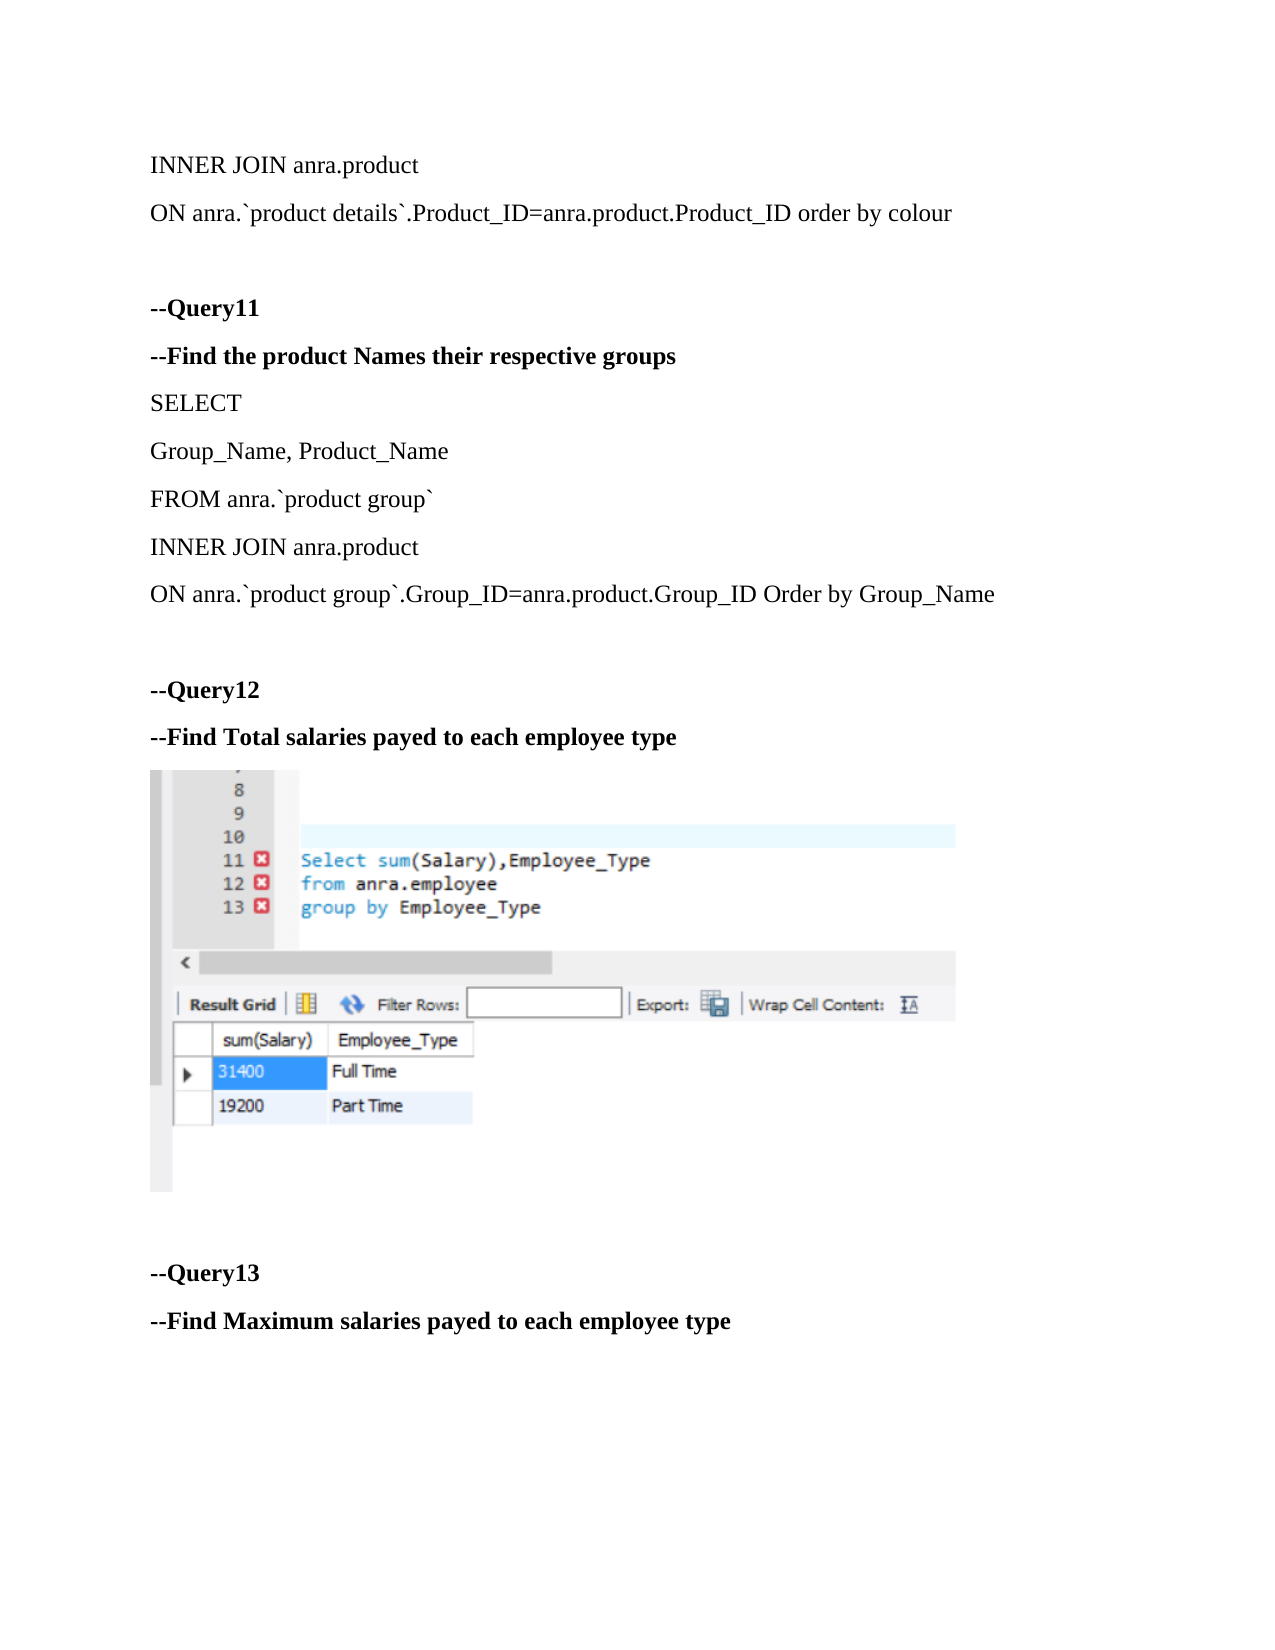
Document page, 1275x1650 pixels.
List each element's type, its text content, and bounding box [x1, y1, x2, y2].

text INNER JOIN anra.product [150, 532, 1125, 560]
text --Query12 [150, 675, 1125, 703]
text INNER JOIN anra.product [150, 150, 1125, 179]
text --Find Total salaries payed to each employee type [150, 722, 1125, 751]
text Group_Name, Product_Name [150, 436, 1125, 465]
text SELECT [150, 388, 1125, 417]
text --Query13 [150, 1258, 1125, 1287]
picture [150, 770, 956, 1192]
text ON anra.`product details`.Product_ID=anra.product.Product_ID order by colour [150, 198, 1125, 226]
text --Find Maximum salaries payed to each employee type [150, 1306, 1125, 1334]
text ON anra.`product group`.Group_ID=anra.product.Group_ID Order by Group_Name [150, 579, 1125, 608]
text --Query11 [150, 293, 1125, 322]
text FROM anra.`product group` [150, 484, 1125, 513]
text --Find the product Names their respective groups [150, 341, 1125, 369]
